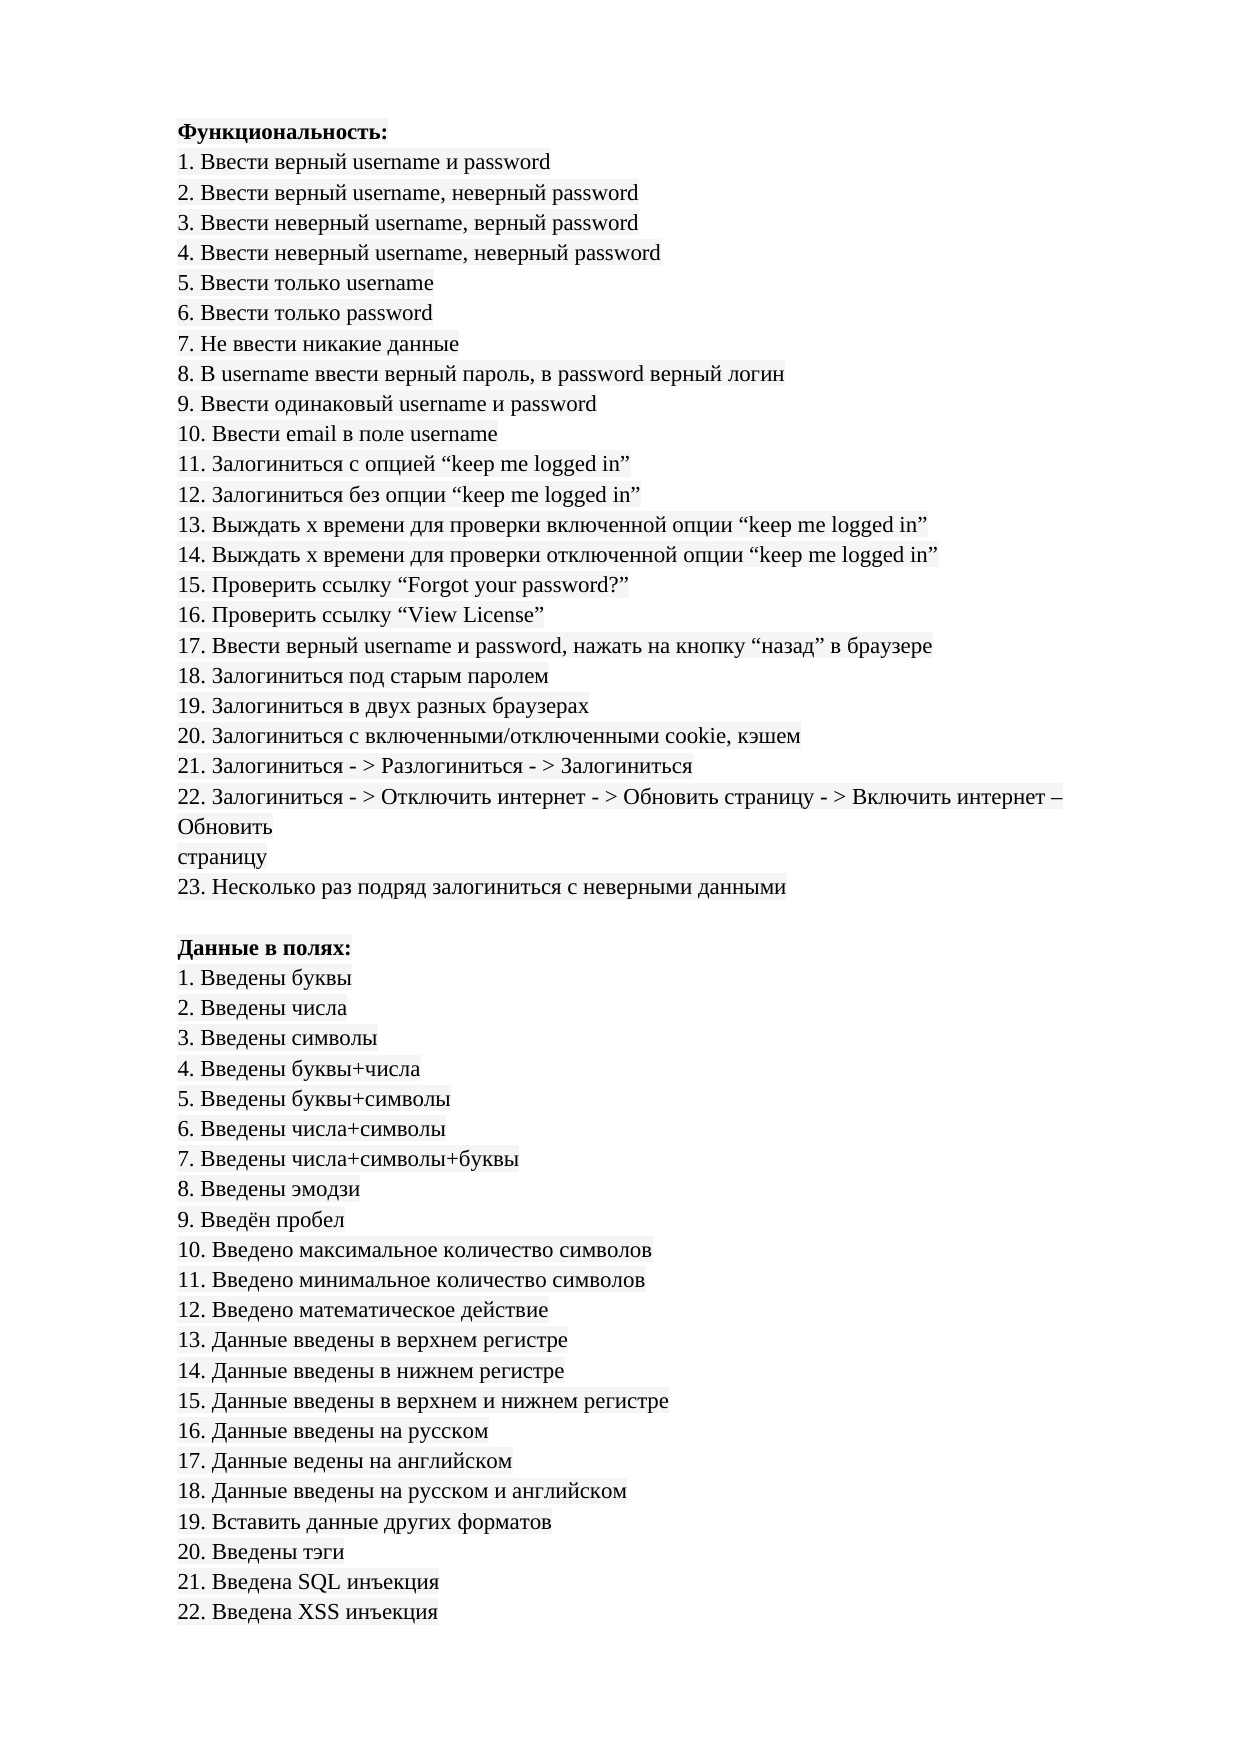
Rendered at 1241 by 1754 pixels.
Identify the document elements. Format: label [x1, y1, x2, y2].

text [177, 118, 1152, 1625]
